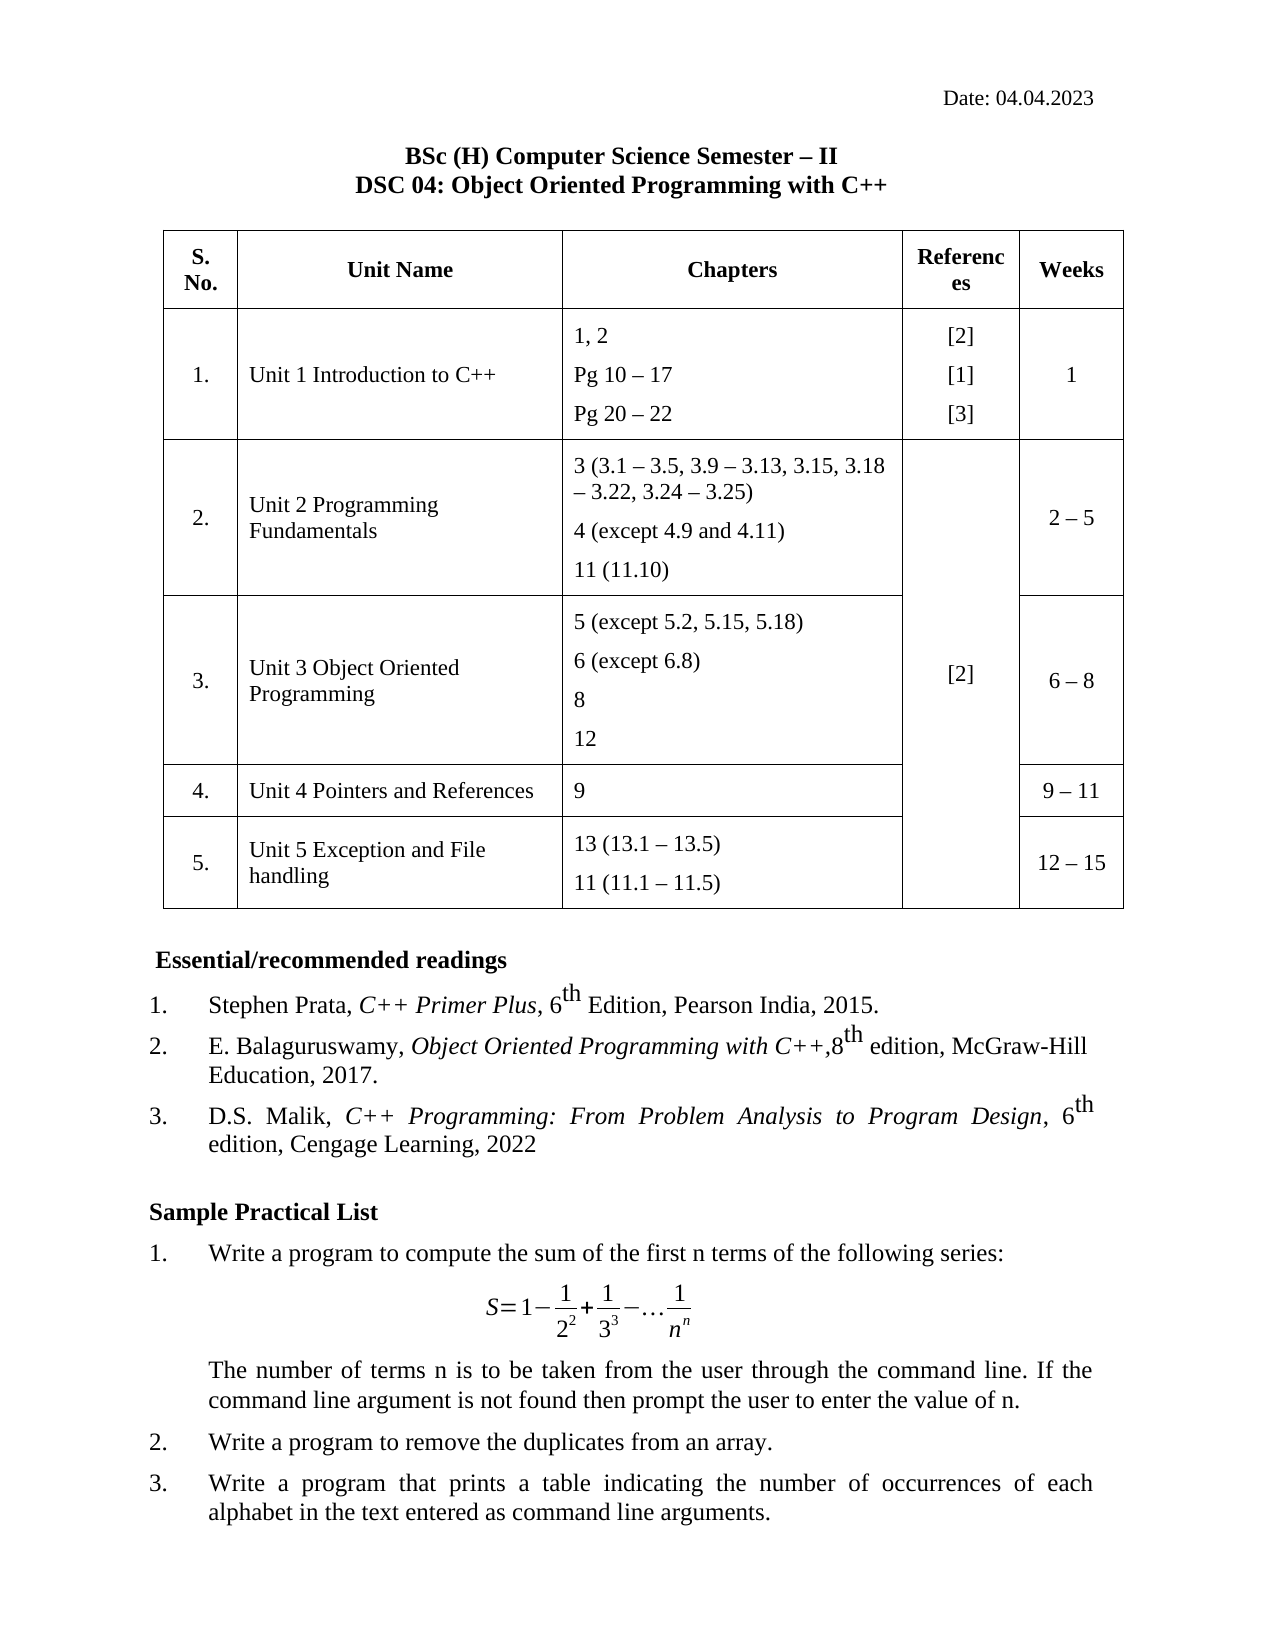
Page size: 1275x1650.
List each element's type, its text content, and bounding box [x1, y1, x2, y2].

table_cell Unit 1 Introduction to C++ [238, 309, 562, 438]
text Date: 04.04.2023 [149, 85, 1094, 110]
list Write a program to remove the duplicates from an array. [149, 1437, 1094, 1466]
list Write a program that prints a table indicating the number of occurrences of each alphabet in the text entered as command line arguments. [149, 1479, 1094, 1536]
text The number of terms n is to be taken from the user through the command line. If the command line argument is not found then prompt the user to enter the value of n. [208, 1366, 1094, 1424]
table_cell 4. [164, 765, 237, 816]
table_cell 13 (13.1 – 13.5) 11 (11.1 – 11.5) [563, 817, 902, 907]
table_cell Unit 2 Programming Fundamentals [238, 440, 562, 595]
list Write a program to compute the sum of the first n terms of the following series: [149, 1249, 1094, 1277]
list D.S. Malik, C++ Programming: From Problem Analysis to Program Design, 6th edition, Cengage Learning, 2022 [149, 1099, 1094, 1168]
table_cell 2 – 5 [1020, 440, 1123, 595]
table_header Unit Name [238, 231, 562, 308]
text Essential/recommended readings [149, 945, 1094, 973]
table_cell [2] [903, 440, 1019, 907]
table_cell Unit 3 Object Oriented Programming [238, 596, 562, 764]
text DSC 04: Object Oriented Programming with C++ [149, 170, 1094, 198]
table_header Weeks [1020, 231, 1123, 308]
table_cell [2] [1] [3] [903, 309, 1019, 438]
table_cell 5. [164, 817, 237, 907]
table_header Chapters [563, 231, 902, 308]
table_cell Unit 4 Pointers and References [238, 765, 562, 816]
table_cell 1. [164, 309, 237, 438]
table_cell 1, 2 Pg 10 – 17 Pg 20 – 22 [563, 309, 902, 438]
table_cell 9 [563, 765, 902, 816]
table_cell 3 (3.1 – 3.5, 3.9 – 3.13, 3.15, 3.18 – 3.22, 3.24 – 3.25) 4 (except 4.9 and 4.11) 11 (11.10) [563, 440, 902, 595]
list E. Balaguruswamy, Object Oriented Programming with C++,8th edition, McGraw-Hill Education, 2017. [149, 1024, 1094, 1094]
table_cell 2. [164, 440, 237, 595]
table_header References [903, 231, 1019, 308]
text Sample Practical List [149, 1207, 1028, 1236]
table_cell 6 – 8 [1020, 596, 1123, 764]
table_cell 5 (except 5.2, 5.15, 5.18) 6 (except 6.8) 8 12 [563, 596, 902, 764]
table_cell 1 [1020, 309, 1123, 438]
table_cell 3. [164, 596, 237, 764]
table_cell 12 – 15 [1020, 817, 1123, 907]
table_header S. No. [164, 231, 237, 308]
table_cell Unit 5 Exception and File handling [238, 817, 562, 907]
table_cell 9 – 11 [1020, 765, 1123, 816]
list Stephen Prata, C++ Primer Plus, 6th Edition, Pearson India, 2015. [149, 978, 1094, 1019]
text BSc (H) Computer Science Semester – II [149, 141, 1094, 170]
